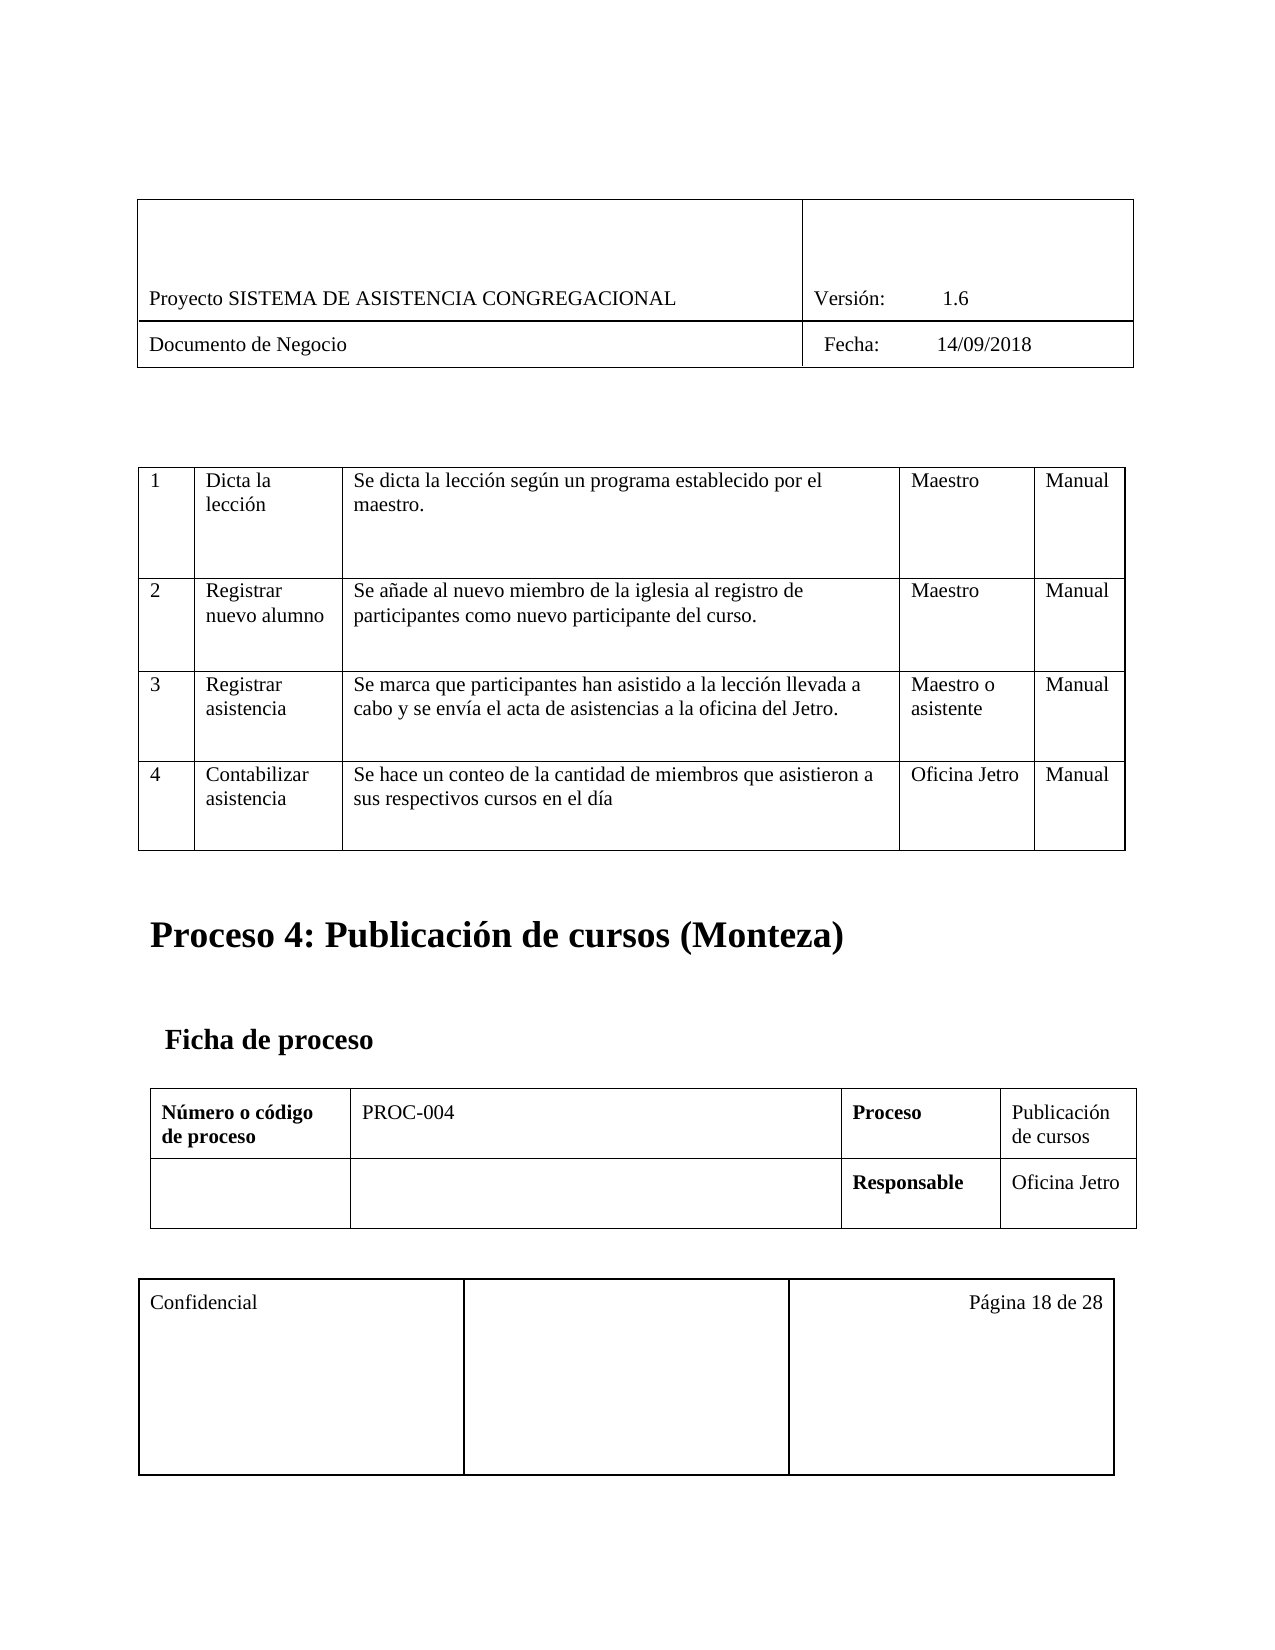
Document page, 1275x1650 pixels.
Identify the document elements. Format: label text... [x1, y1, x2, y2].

table_cell [351, 1159, 841, 1228]
table_cell [151, 1159, 350, 1228]
table_header Proceso [842, 1089, 1000, 1158]
table_cell Se marca que participantes han asistido a la lección llevada a cabo y se envía el acta de asistencias a la oficina del Jetro. [343, 672, 899, 761]
table_header Publicación de cursos [1001, 1089, 1136, 1158]
table_cell Maestro [900, 468, 1034, 577]
table_cell Manual [1035, 579, 1124, 671]
table_cell Contabilizar asistencia [195, 762, 342, 850]
table_cell Dicta la lección [195, 468, 342, 577]
subtitle Ficha de proceso [150, 1022, 1125, 1056]
table_cell Oficina Jetro [1001, 1159, 1136, 1228]
table_cell Se añade al nuevo miembro de la iglesia al registro de participantes como nuevo participante del curso. [343, 579, 899, 671]
table_cell Maestro o asistente [900, 672, 1034, 761]
table_cell 4 [139, 762, 194, 850]
table_cell 1 [139, 468, 194, 577]
table_cell Responsable [842, 1159, 1000, 1228]
table_cell Se hace un conteo de la cantidad de miembros que asistieron a sus respectivos cursos en el día [343, 762, 899, 850]
table_cell Oficina Jetro [900, 762, 1034, 850]
table_cell Manual [1035, 672, 1124, 761]
table_cell Maestro [900, 579, 1034, 671]
table_cell 3 [139, 672, 194, 761]
table_cell Registrar asistencia [195, 672, 342, 761]
table_cell 2 [139, 579, 194, 671]
table_header PROC-004 [351, 1089, 841, 1158]
subtitle Proceso 4: Publicación de cursos (Monteza) [150, 913, 1125, 956]
table_cell Manual [1035, 762, 1124, 850]
table_cell Manual [1035, 468, 1124, 577]
table_cell Se dicta la lección según un programa establecido por el maestro. [343, 468, 899, 577]
table_cell Registrar nuevo alumno [195, 579, 342, 671]
table_header Número o código de proceso [151, 1089, 350, 1158]
